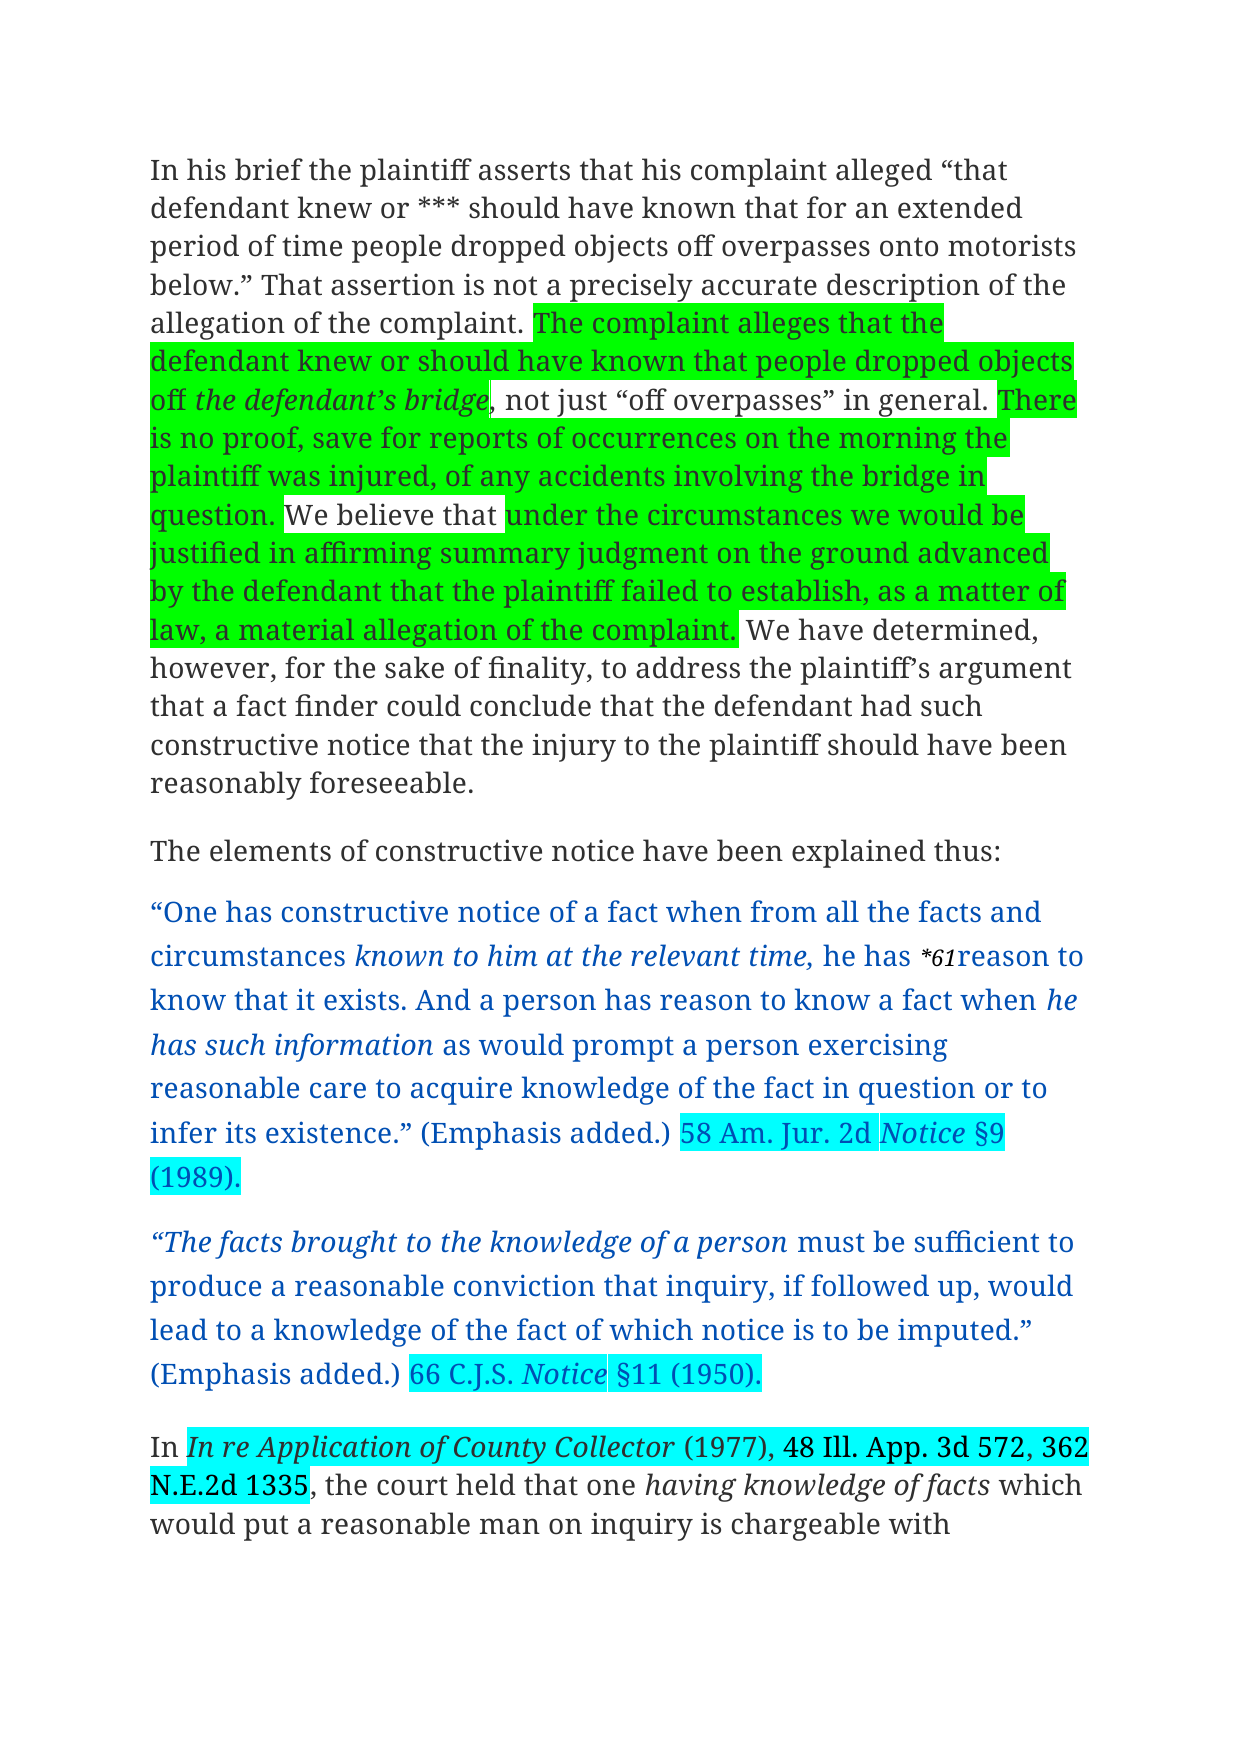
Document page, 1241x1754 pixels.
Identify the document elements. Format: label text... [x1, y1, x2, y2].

text The elements of constructive notice have been explained thus: [150, 831, 1090, 869]
text “The facts brought to the knowledge of a person must be sufficient to produce a reasonable conviction that inquiry, if followed up, would lead to a knowledge of the fact of which notice is to be imputed.” (Emphasis added.) 66 C.J.S. Notice §11 (1950). [150, 1222, 1090, 1392]
text “One has constructive notice of a fact when from all the facts and circumstances known to him at the relevant time, he has *61reason to know that it exists. And a person has reason to know a fact when he has such information as would prompt a person exercising reasonable care to acquire knowledge of the fact in question or to infer its existence.” (Emphasis added.) 58 Am. Jur. 2d Notice §9 (1989). [150, 893, 1090, 1195]
text In his brief the plaintiff asserts that his complaint alleged “that defendant knew or *** should have known that for an extended period of time people dropped objects off overpasses onto motorists below.” That assertion is not a precisely accurate description of the allegation of the complaint. The complaint alleges that the defendant knew or should have known that people dropped objects off the defendant’s bridge, not just “off overpasses” in general. There is no proof, save for reports of occurrences on the morning the plaintiff was injured, of any accidents involving the bridge in question. We believe that under the circumstances we would be justified in affirming summary judgment on the ground advanced by the defendant that the plaintiff failed to establish, as a matter of law, a material allegation of the complaint. We have determined, however, for the sake of finality, to address the plaintiff’s argument that a fact finder could conclude that the defendant had such constructive notice that the injury to the plaintiff should have been reasonably foreseeable. [150, 150, 1090, 802]
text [150, 1427, 1090, 1542]
